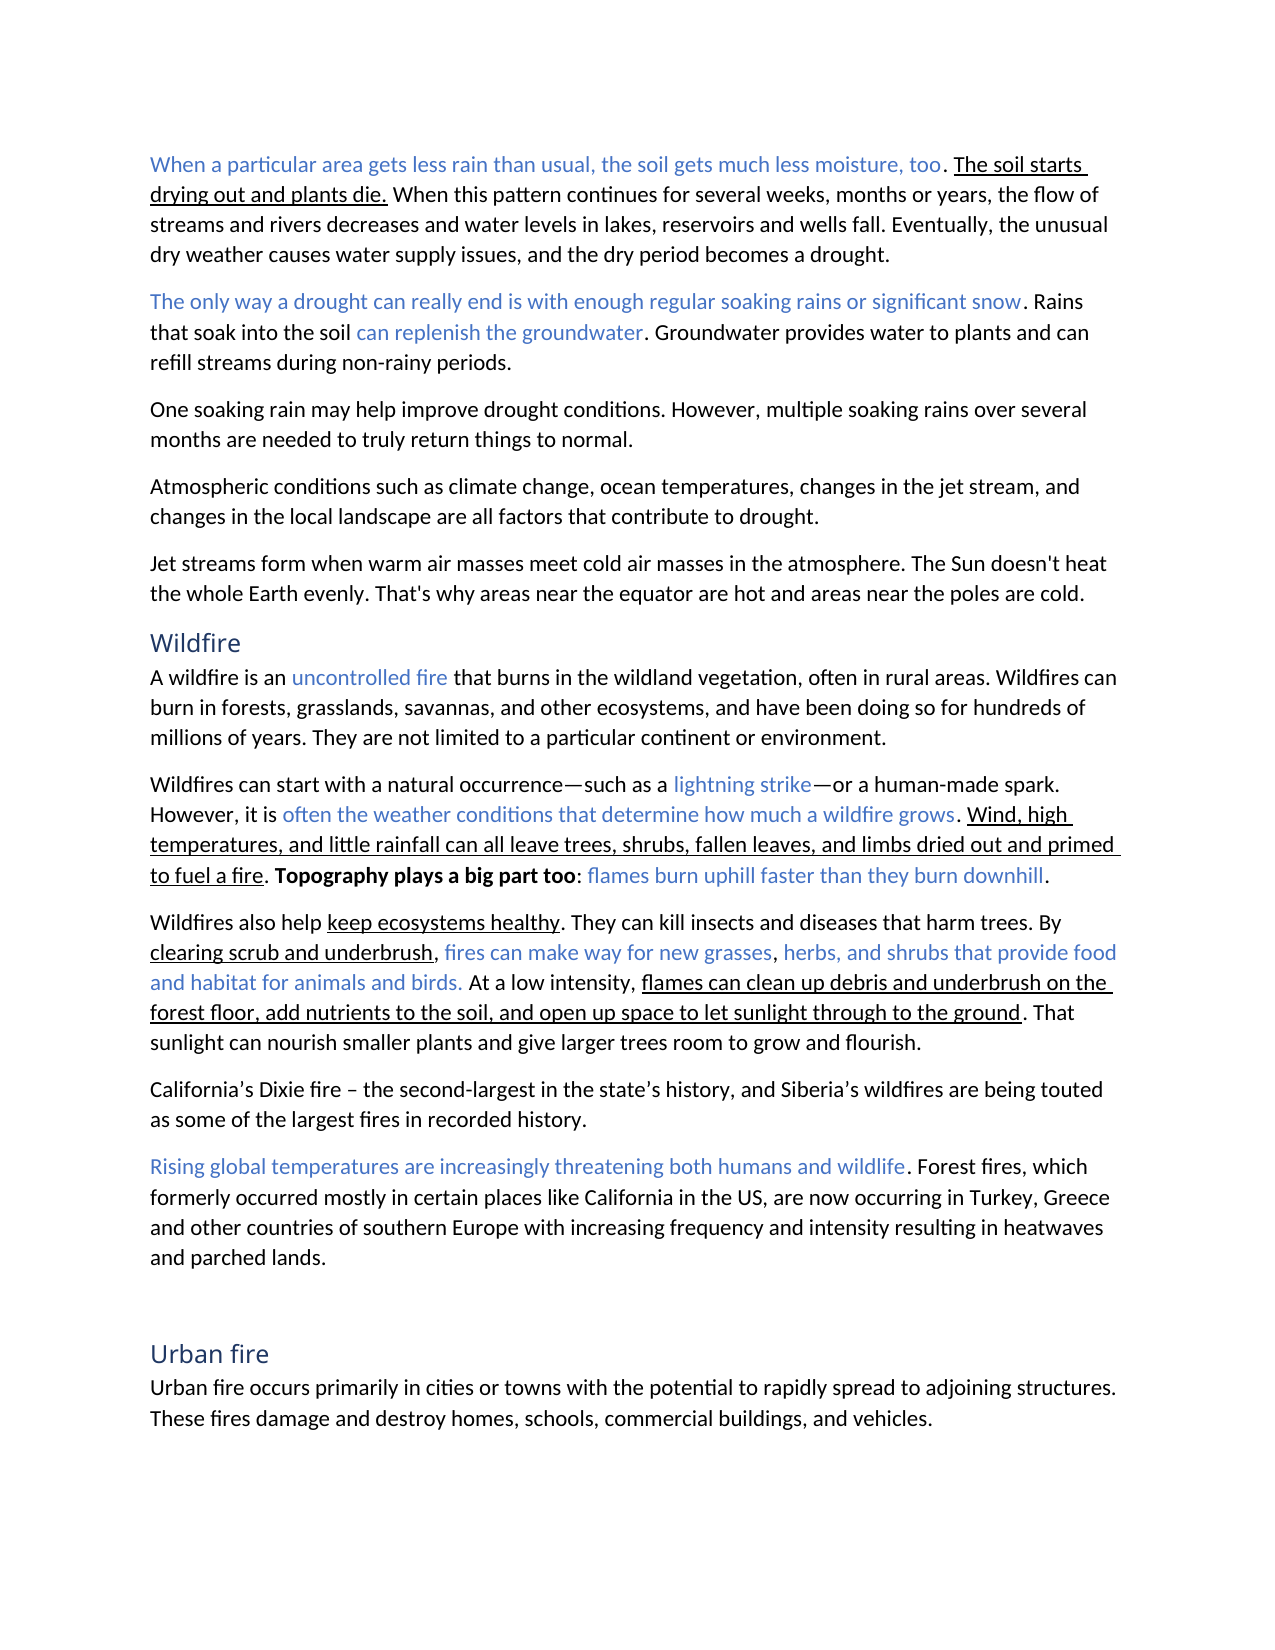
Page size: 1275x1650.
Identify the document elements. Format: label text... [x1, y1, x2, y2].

text One soaking rain may help improve drought conditions. However, multiple soaking rains over several months are needed to truly return things to normal. [150, 395, 1125, 453]
text Wildfires also help keep ecosystems healthy. They can kill insects and diseases that harm trees. By clearing scrub and underbrush, fires can make way for new grasses, herbs, and shrubs that provide food and habitat for animals and birds. At a low intensity, flames can clean up debris and underbrush on the forest floor, add nutrients to the soil, and open up space to let sunlight through to the ground. That sunlight can nourish smaller plants and give larger trees room to grow and flourish. [150, 908, 1125, 1056]
text Urban fire occurs primarily in cities or towns with the potential to rapidly spread to adjoining structures. These fires damage and destroy homes, schools, commercial buildings, and vehicles. [150, 1373, 1125, 1432]
text Jet streams form when warm air masses meet cold air masses in the atmosphere. The Sun doesn't heat the whole Earth evenly. That's why areas near the equator are hot and areas near the poles are cold. [150, 549, 1125, 607]
text When a particular area gets less rain than usual, the soil gets much less moisture, too. The soil starts drying out and plants die. When this pattern continues for several weeks, months or years, the flow of streams and rivers decreases and water levels in lakes, reservoirs and wells fall. Eventually, the unusual dry weather causes water supply issues, and the dry period becomes a drought. [150, 150, 1125, 269]
subtitle Urban fire [150, 1337, 1125, 1371]
text Wildfires can start with a natural occurrence—such as a lightning strike—or a human-made spark. However, it is often the weather conditions that determine how much a wildfire grows. Wind, high temperatures, and little rainfall can all leave trees, shrubs, fallen leaves, and limbs dried out and primed to fuel a fire. Topography plays a big part too: flames burn uphill faster than they burn downhill. [150, 770, 1125, 889]
text A wildfire is an uncontrolled fire that burns in the wildland vegetation, often in rural areas. Wildfires can burn in forests, grasslands, savannas, and other ecosystems, and have been doing so for hundreds of millions of years. They are not limited to a particular continent or environment. [150, 663, 1125, 751]
text The only way a drought can really end is with enough regular soaking rains or significant snow. Rains that soak into the soil can replenish the groundwater. Groundwater provides water to plants and can refill streams during non-rainy periods. [150, 287, 1125, 376]
text Rising global temperatures are increasingly threatening both humans and wildlife. Forest fires, which formerly occurred mostly in certain places like California in the US, are now occurring in Turkey, Greece and other countries of southern Europe with increasing frequency and intensity resulting in heatwaves and parched lands. [150, 1152, 1125, 1271]
text Atmospheric conditions such as climate change, ocean temperatures, changes in the jet stream, and changes in the local landscape are all factors that contribute to drought. [150, 472, 1125, 530]
text California’s Dixie fire – the second-largest in the state’s history, and Siberia’s wildfires are being touted as some of the largest fires in recorded history. [150, 1075, 1125, 1133]
subtitle Wildfire [150, 626, 1125, 660]
